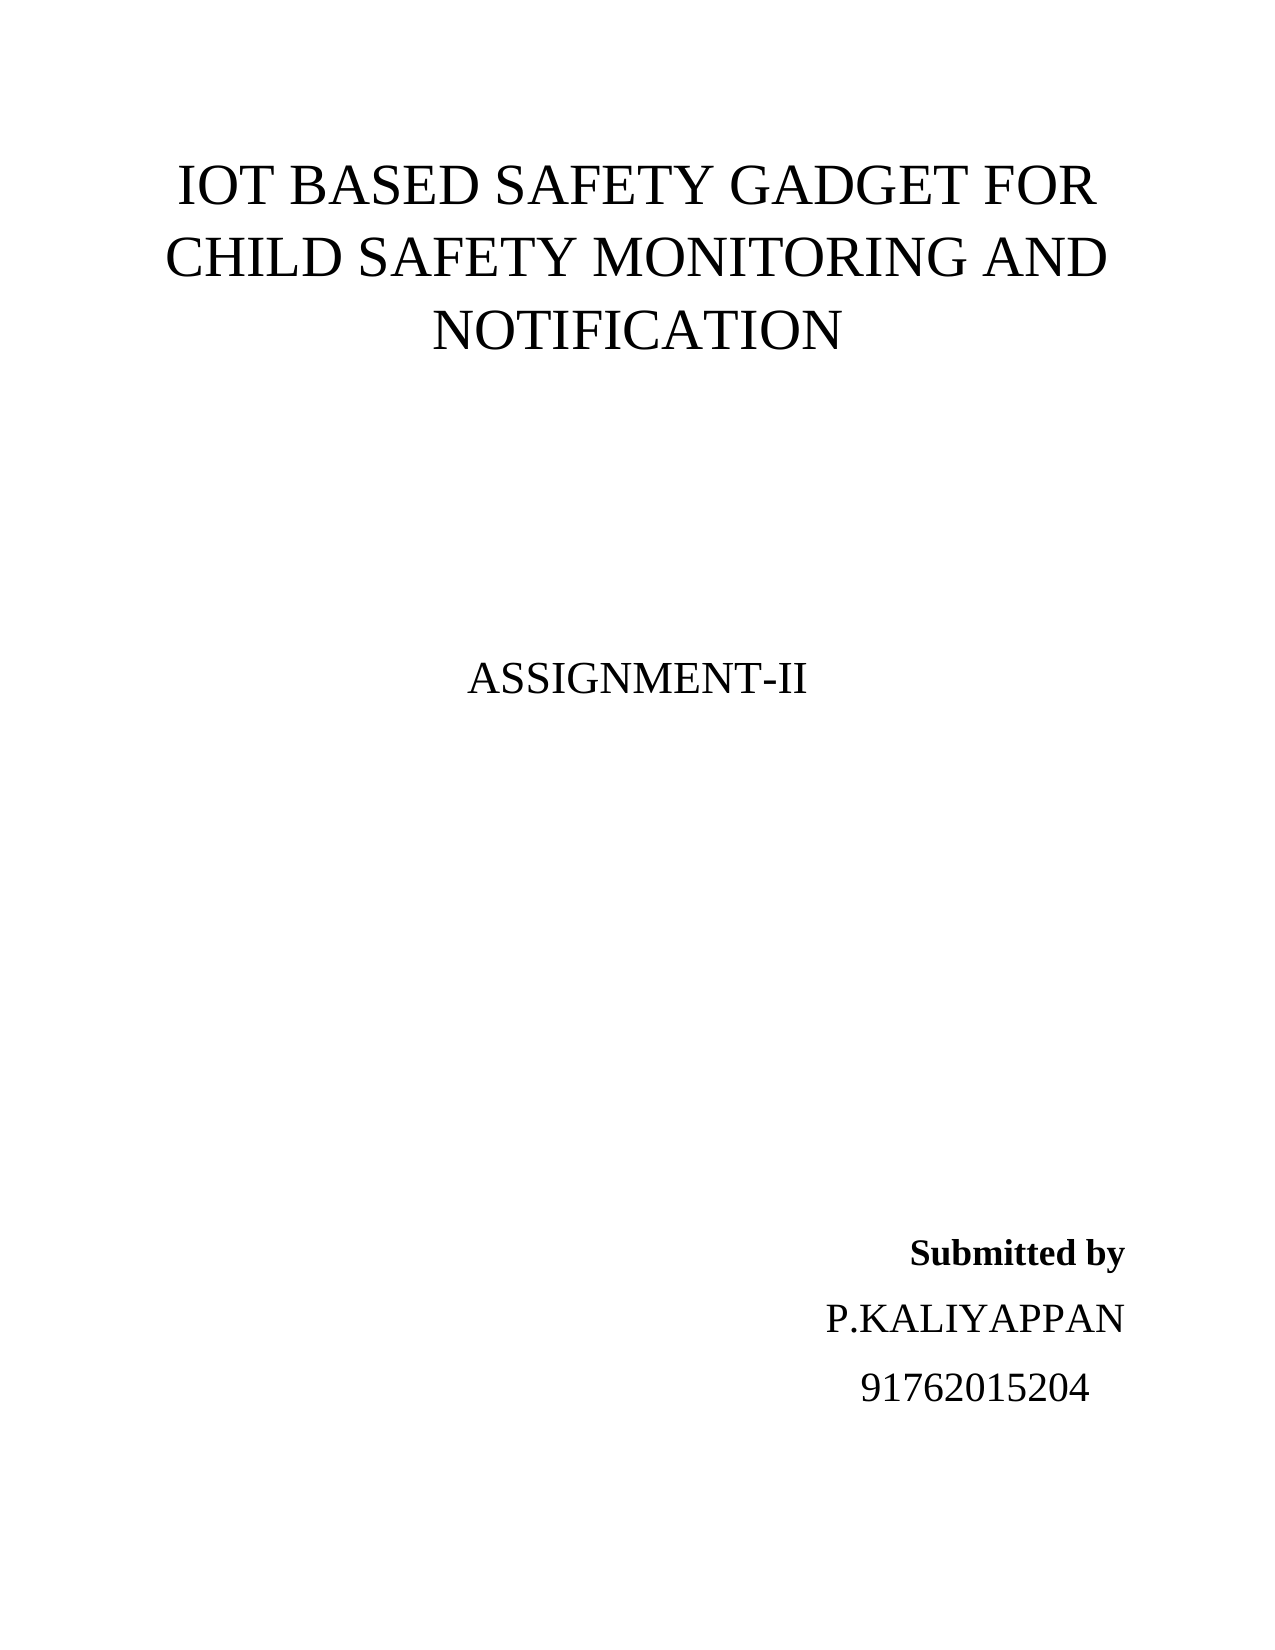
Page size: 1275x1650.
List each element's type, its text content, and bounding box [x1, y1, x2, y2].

text P.KALIYAPPAN [150, 1294, 1125, 1342]
text 91762015204 [750, 1362, 1125, 1410]
text ASSIGNMENT-II [150, 651, 1125, 704]
text IOT BASED SAFETY GADGET FOR CHILD SAFETY MONITORING AND NOTIFICATION [150, 150, 1125, 362]
text Submitted by [150, 1230, 1125, 1273]
